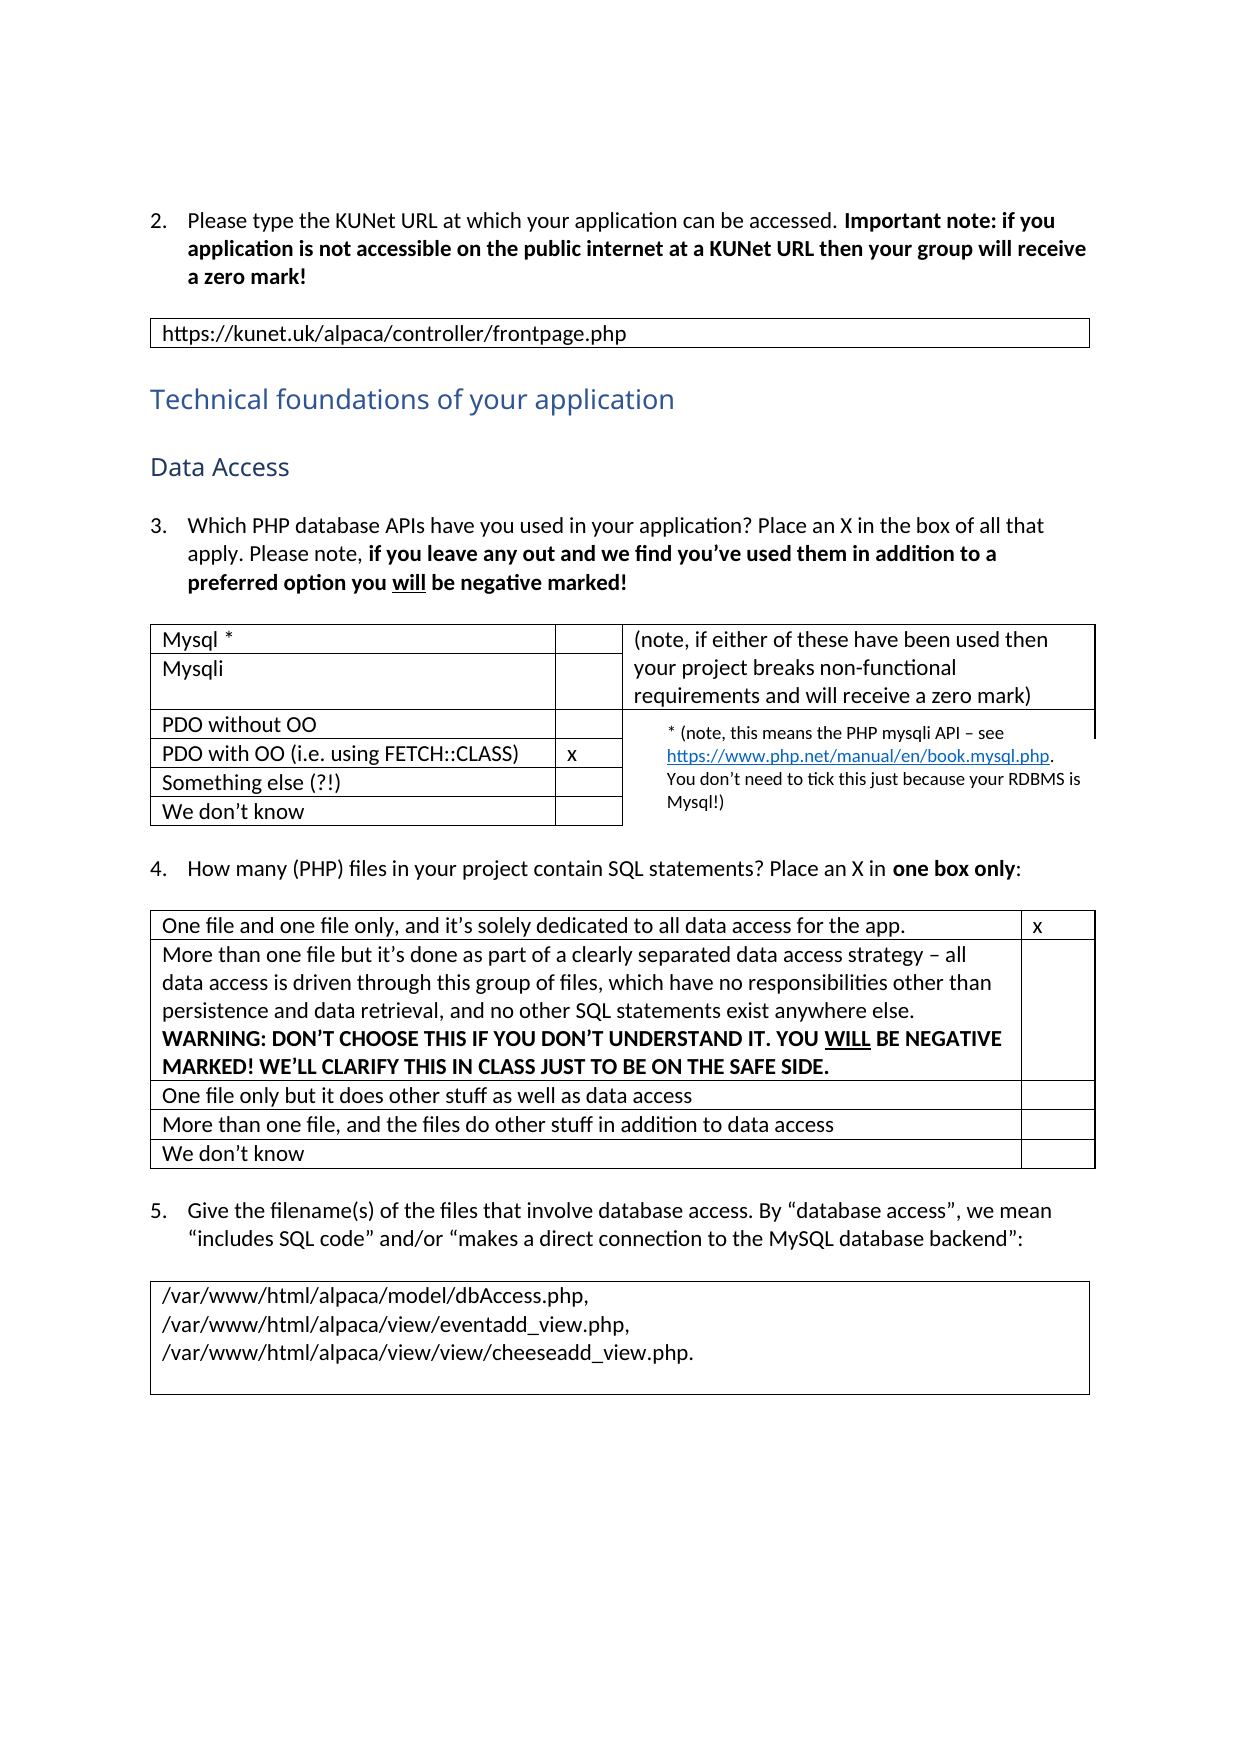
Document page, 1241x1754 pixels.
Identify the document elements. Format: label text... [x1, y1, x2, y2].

table_cell x [556, 739, 622, 767]
subtitle Technical foundations of your application [150, 380, 1090, 417]
table_header Mysql * [151, 625, 555, 653]
table_header /var/www/html/alpaca/model/dbAccess.php, /var/www/html/alpaca/view/eventadd_view.php, /var/www/html/alpaca/view/view/cheeseadd_view.php. [151, 1282, 1089, 1394]
table_header [556, 625, 622, 653]
list How many (PHP) files in your project contain SQL statements? Place an X in one box only: [150, 854, 1090, 882]
list Give the filename(s) of the files that involve database access. By “database access”, we mean “includes SQL code” and/or “makes a direct connection to the MySQL database backend”: [150, 1197, 1090, 1253]
table_cell PDO without OO [151, 710, 555, 738]
table_header (note, if either of these have been used then your project breaks non-functional requirements and will receive a zero mark) [623, 625, 1094, 709]
list Which PHP database APIs have you used in your application? Place an X in the box of all that apply. Please note, if you leave any out and we find you’ve used them in addition to a preferred option you will be negative marked! [150, 512, 1090, 596]
list Please type the KUNet URL at which your application can be accessed. Important note: if you application is not accessible on the public internet at a KUNet URL then your group will receive a zero mark! [150, 206, 1090, 290]
table_cell We don’t know [151, 1140, 1021, 1167]
table_cell [556, 710, 622, 738]
table_cell More than one file but it’s done as part of a clearly separated data access strategy – all data access is driven through this group of files, which have no responsibilities other than persistence and data retrieval, and no other SQL statements exist anywhere else. WARNING: DON’T CHOOSE THIS IF YOU DON’T UNDERSTAND IT. YOU WILL BE NEGATIVE MARKED! WE’LL CLARIFY THIS IN CLASS JUST TO BE ON THE SAFE SIDE. [151, 940, 1021, 1080]
table_cell * (note, this means the PHP mysqli API – see https://www.php.net/manual/en/book.mysql.php. You don’t need to tick this just because your RDBMS is Mysql!) [623, 710, 1095, 825]
table_cell [556, 654, 622, 709]
table_cell [556, 797, 622, 825]
subtitle Data Access [150, 449, 1090, 483]
table_cell [556, 768, 622, 796]
table_cell [1022, 1110, 1094, 1138]
table_cell Something else (?!) [151, 768, 555, 796]
table_cell One file only but it does other stuff as well as data access [151, 1081, 1021, 1109]
table_header https://kunet.uk/alpaca/controller/frontpage.php [151, 319, 1089, 347]
table_cell [1022, 940, 1094, 1080]
table_header One file and one file only, and it’s solely dedicated to all data access for the app. [151, 911, 1021, 939]
table_cell [1022, 1140, 1094, 1167]
table_cell Mysqli [151, 654, 555, 709]
table_cell [1022, 1081, 1094, 1109]
table_header x [1022, 911, 1094, 939]
table_cell PDO with OO (i.e. using FETCH::CLASS) [151, 739, 555, 767]
table_cell More than one file, and the files do other stuff in addition to data access [151, 1110, 1021, 1138]
table_cell We don’t know [151, 797, 555, 825]
